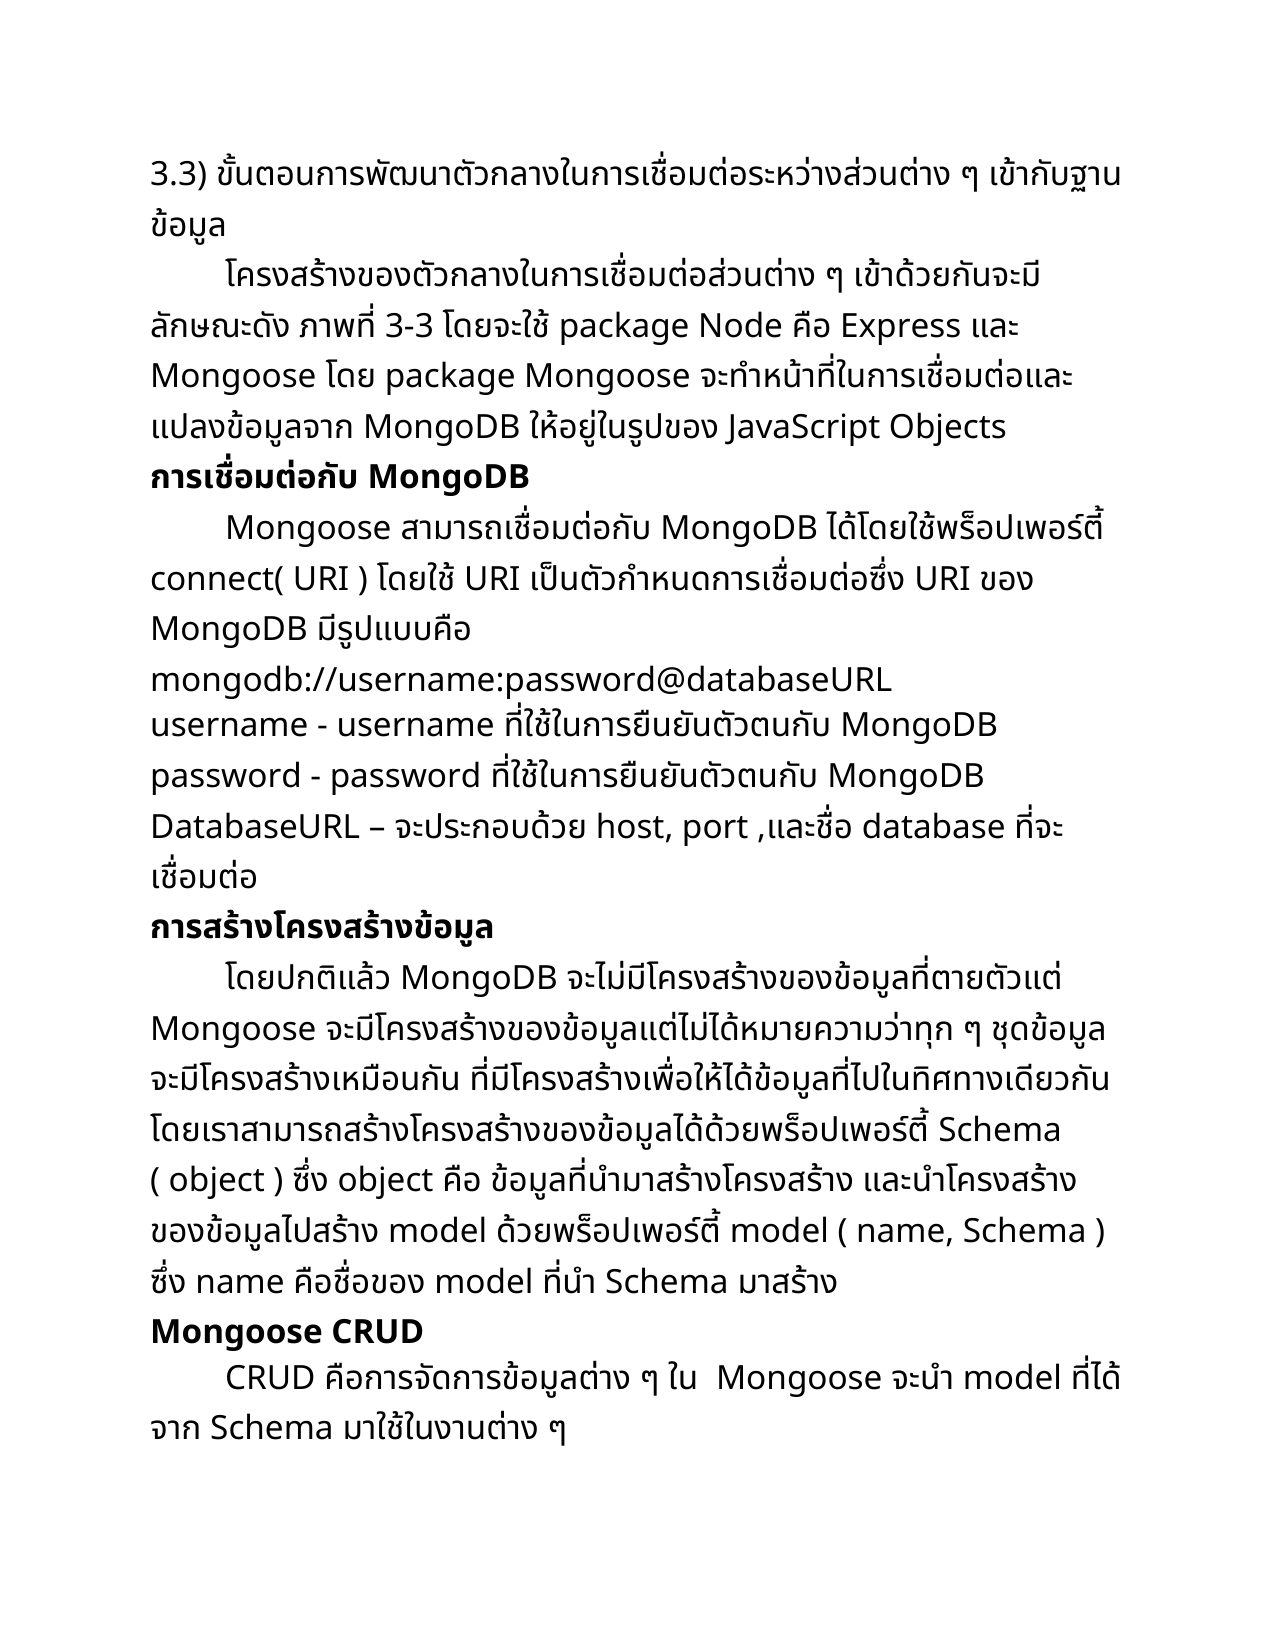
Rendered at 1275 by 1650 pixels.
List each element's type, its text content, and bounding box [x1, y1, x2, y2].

text DatabaseURL – จะประกอบด้วย host, port ,และชื่อ database ที่จะเชื่อมต่อ [150, 802, 1125, 903]
text การเชื่อมต่อกับ MongoDB [150, 453, 1125, 504]
text username - username ที่ใช้ในการยืนยันตัวตนกับ MongoDB [150, 701, 1125, 752]
text Mongoose CRUD [150, 1308, 1125, 1353]
text การสร้างโครงสร้างข้อมูล [150, 903, 1125, 954]
text Mongoose สามารถเชื่อมต่อกับ MongoDB ได้โดยใช้พร็อปเพอร์ตี้ connect( URI ) โดยใช้ URI เป็นตัวกำหนดการเชื่อมต่อซึ่ง URI ของ MongoDB มีรูปแบบคือ mongodb://username:password@databaseURL [150, 504, 1125, 701]
text โดยปกติแล้ว MongoDB จะไม่มีโครงสร้างของข้อมูลที่ตายตัวแต่ Mongoose จะมีโครงสร้างของข้อมูลแต่ไม่ได้หมายความว่าทุก ๆ ชุดข้อมูลจะมีโครงสร้างเหมือนกัน ที่มีโครงสร้างเพื่อให้ได้ข้อมูลที่ไปในทิศทางเดียวกันโดยเราสามารถสร้างโครงสร้างของข้อมูลได้ด้วยพร็อปเพอร์ตี้ Schema ( object ) ซึ่ง object คือ ข้อมูลที่นำมาสร้างโครงสร้าง และนำโครงสร้างของข้อมูลไปสร้าง model ด้วยพร็อปเพอร์ตี้ model ( name, Schema ) ซึ่ง name คือชื่อของ model ที่นำ Schema มาสร้าง [150, 954, 1125, 1308]
text password - password ที่ใช้ในการยืนยันตัวตนกับ MongoDB [150, 752, 1125, 802]
text 3.3) ขั้นตอนการพัฒนาตัวกลางในการเชื่อมต่อระหว่างส่วนต่าง ๆ เข้ากับฐานข้อมูล [150, 150, 1125, 251]
text โครงสร้างของตัวกลางในการเชื่อมต่อส่วนต่าง ๆ เข้าด้วยกันจะมีลักษณะดัง ภาพที่ 3-3 โดยจะใช้ package Node คือ Express และ Mongoose โดย package Mongoose จะทำหน้าที่ในการเชื่อมต่อและแปลงข้อมูลจาก MongoDB ให้อยู่ในรูปของ JavaScript Objects [150, 251, 1125, 453]
text CRUD คือการจัดการข้อมูลต่าง ๆ ใน Mongoose จะนำ model ที่ได้จาก Schema มาใช้ในงานต่าง ๆ [150, 1353, 1125, 1455]
